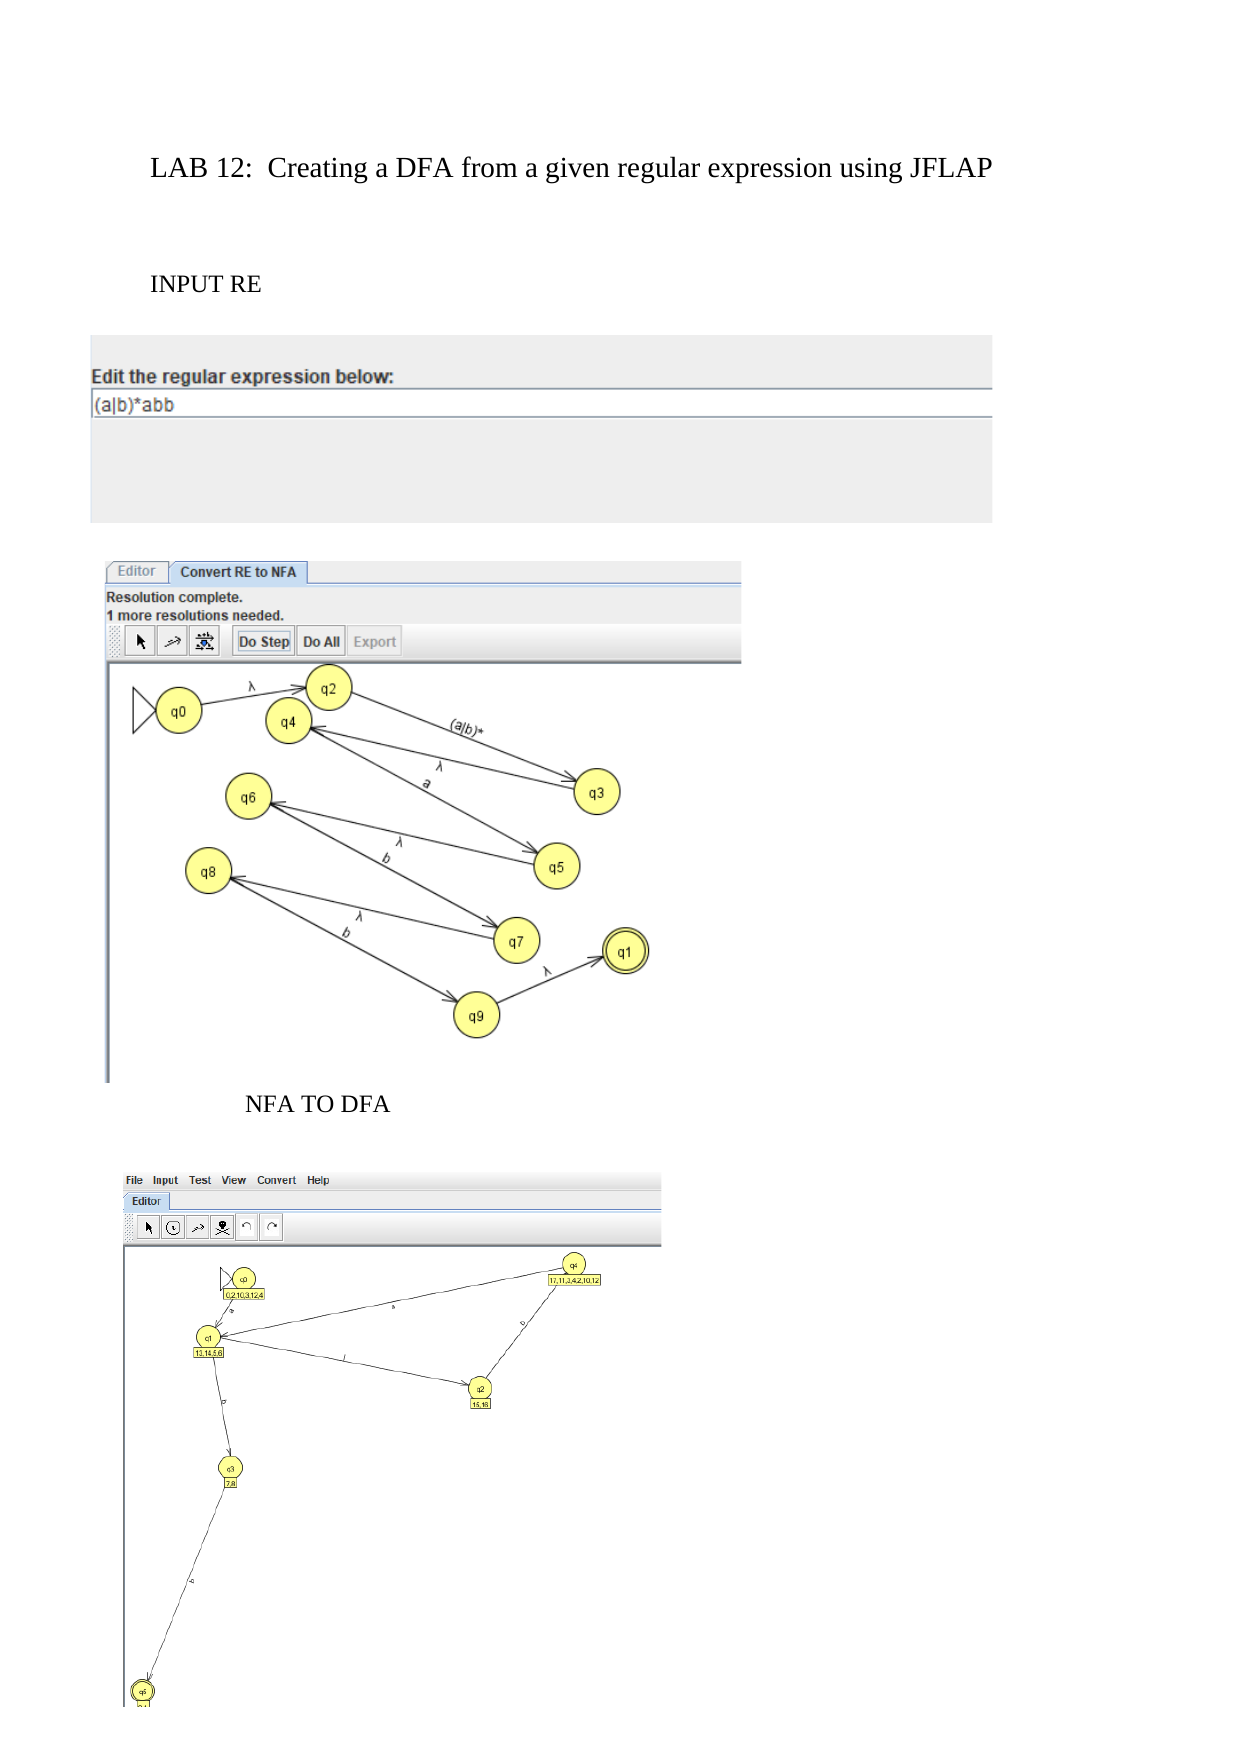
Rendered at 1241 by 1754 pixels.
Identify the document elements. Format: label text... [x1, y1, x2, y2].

text LAB 12: Creating a DFA from a given regular expression using JFLAP [150, 150, 1090, 183]
text INPUT RE [150, 269, 1090, 297]
picture [90, 335, 993, 523]
picture [123, 1172, 662, 1707]
picture [104, 561, 742, 1083]
text NFA TO DFA [150, 1089, 1090, 1118]
